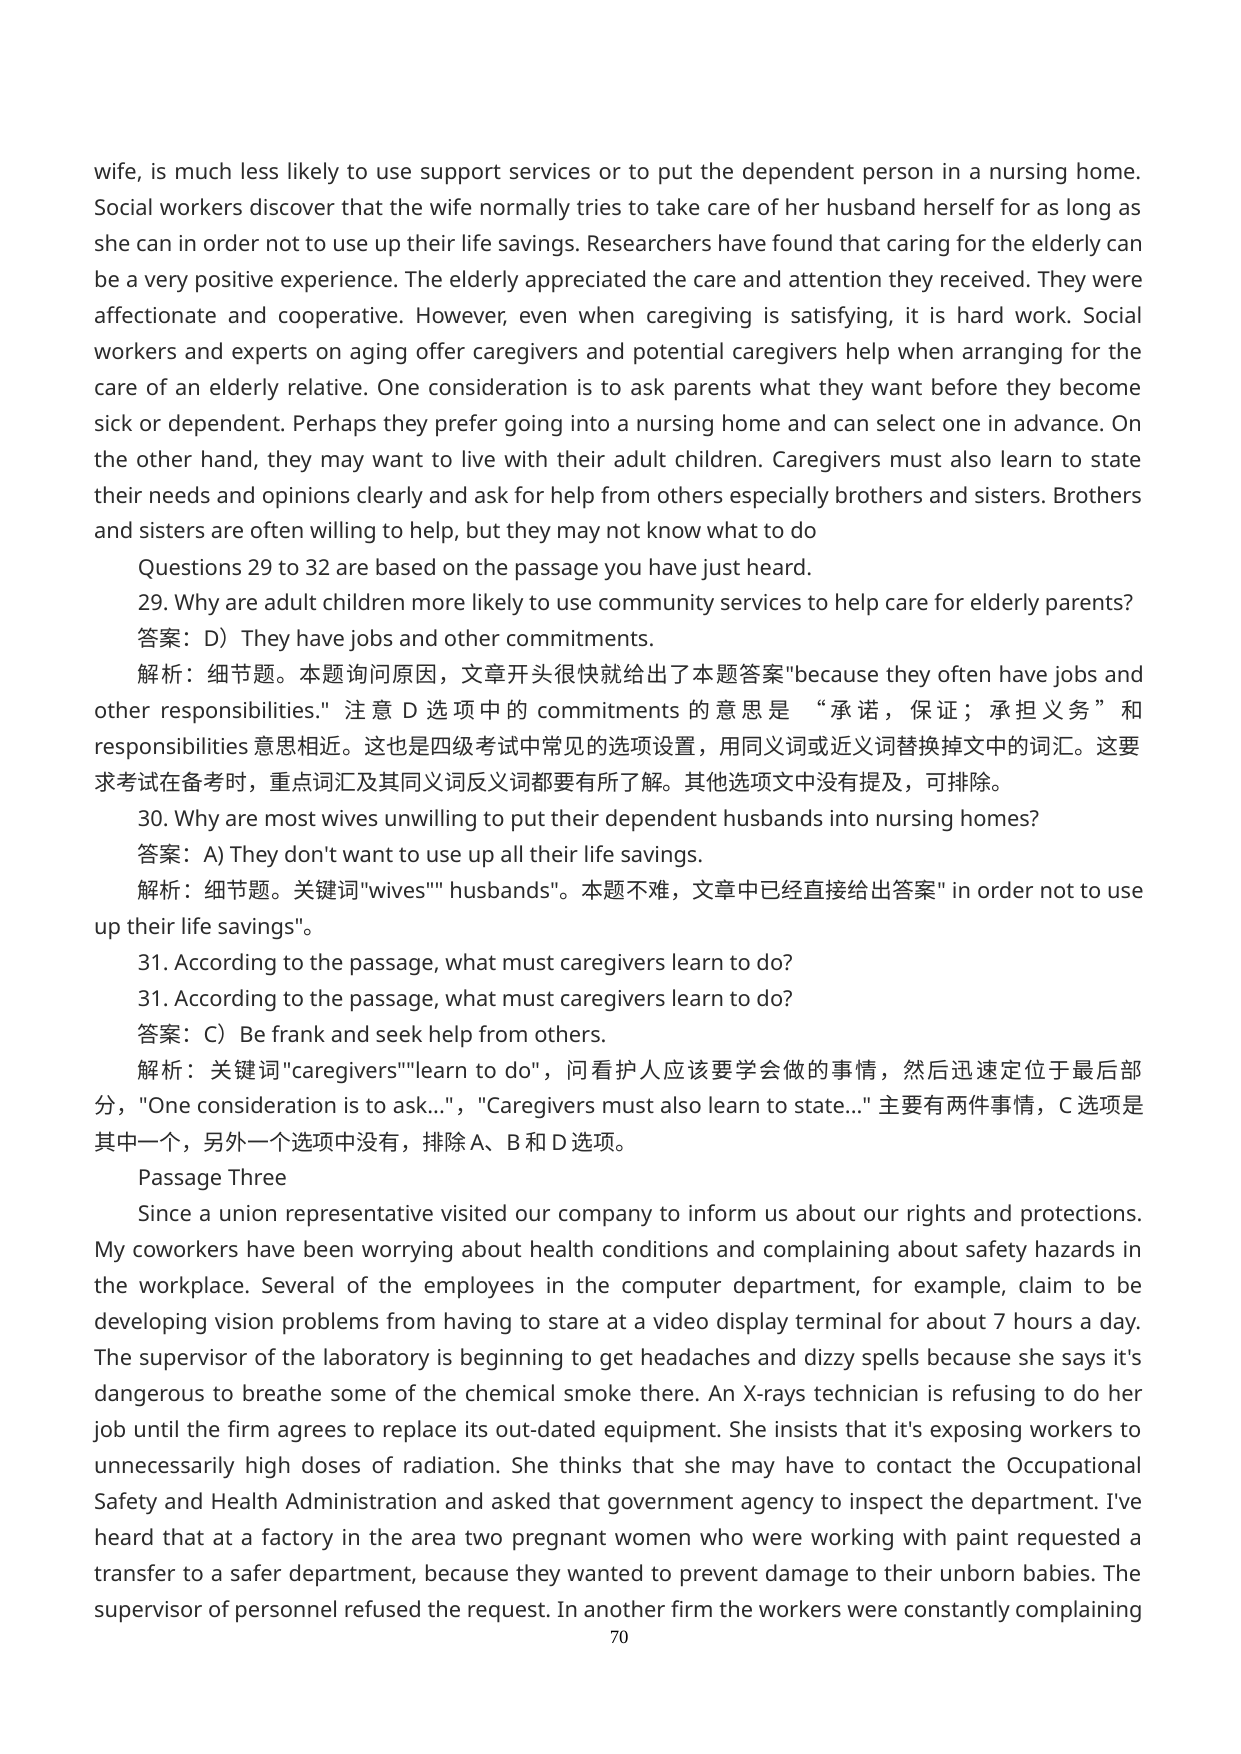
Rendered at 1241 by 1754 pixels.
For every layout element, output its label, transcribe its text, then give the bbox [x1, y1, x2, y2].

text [94, 1192, 1144, 1623]
text 31. According to the passage, what must caregivers learn to do? [94, 977, 1144, 1012]
text 解析：关键词"caregivers""learn to do"，问看护人应该要学会做的事情，然后迅速定位于最后部分，"One consideration is to ask..."，"Caregivers must also learn to state..." 主要有两件事情，C选项是其中一个，另外一个选项中没有，排除A、B和D选项。 [94, 1048, 1144, 1156]
text Questions 29 to 32 are based on the passage you have just heard. [94, 545, 1144, 581]
text 答案：C）Be frank and seek help from others. [94, 1012, 1144, 1048]
text 解析：细节题。关键词"wives"" husbands"。本题不难，文章中已经直接给出答案" in order not to use up their life savings"。 [94, 869, 1144, 941]
text 解析：细节题。本题询问原因，文章开头很快就给出了本题答案"because they often have jobs and other responsibilities." 注意D选项中的commitments的意思是 “承诺，保证；承担义务”和responsibilities意思相近。这也是四级考试中常见的选项设置，用同义词或近义词替换掉文中的词汇。这要求考试在备考时，重点词汇及其同义词反义词都要有所了解。其他选项文中没有提及，可排除。 [94, 653, 1144, 797]
text 31. According to the passage, what must caregivers learn to do? [94, 941, 1144, 977]
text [94, 150, 1144, 545]
text 答案：A) They don't want to use up all their life savings. [94, 833, 1144, 869]
text Passage Three [94, 1156, 1144, 1192]
text 29. Why are adult children more likely to use community services to help care for elderly parents? [94, 581, 1144, 617]
text 答案：D）They have jobs and other commitments. [94, 617, 1144, 653]
text 30. Why are most wives unwilling to put their dependent husbands into nursing homes? [94, 797, 1144, 833]
